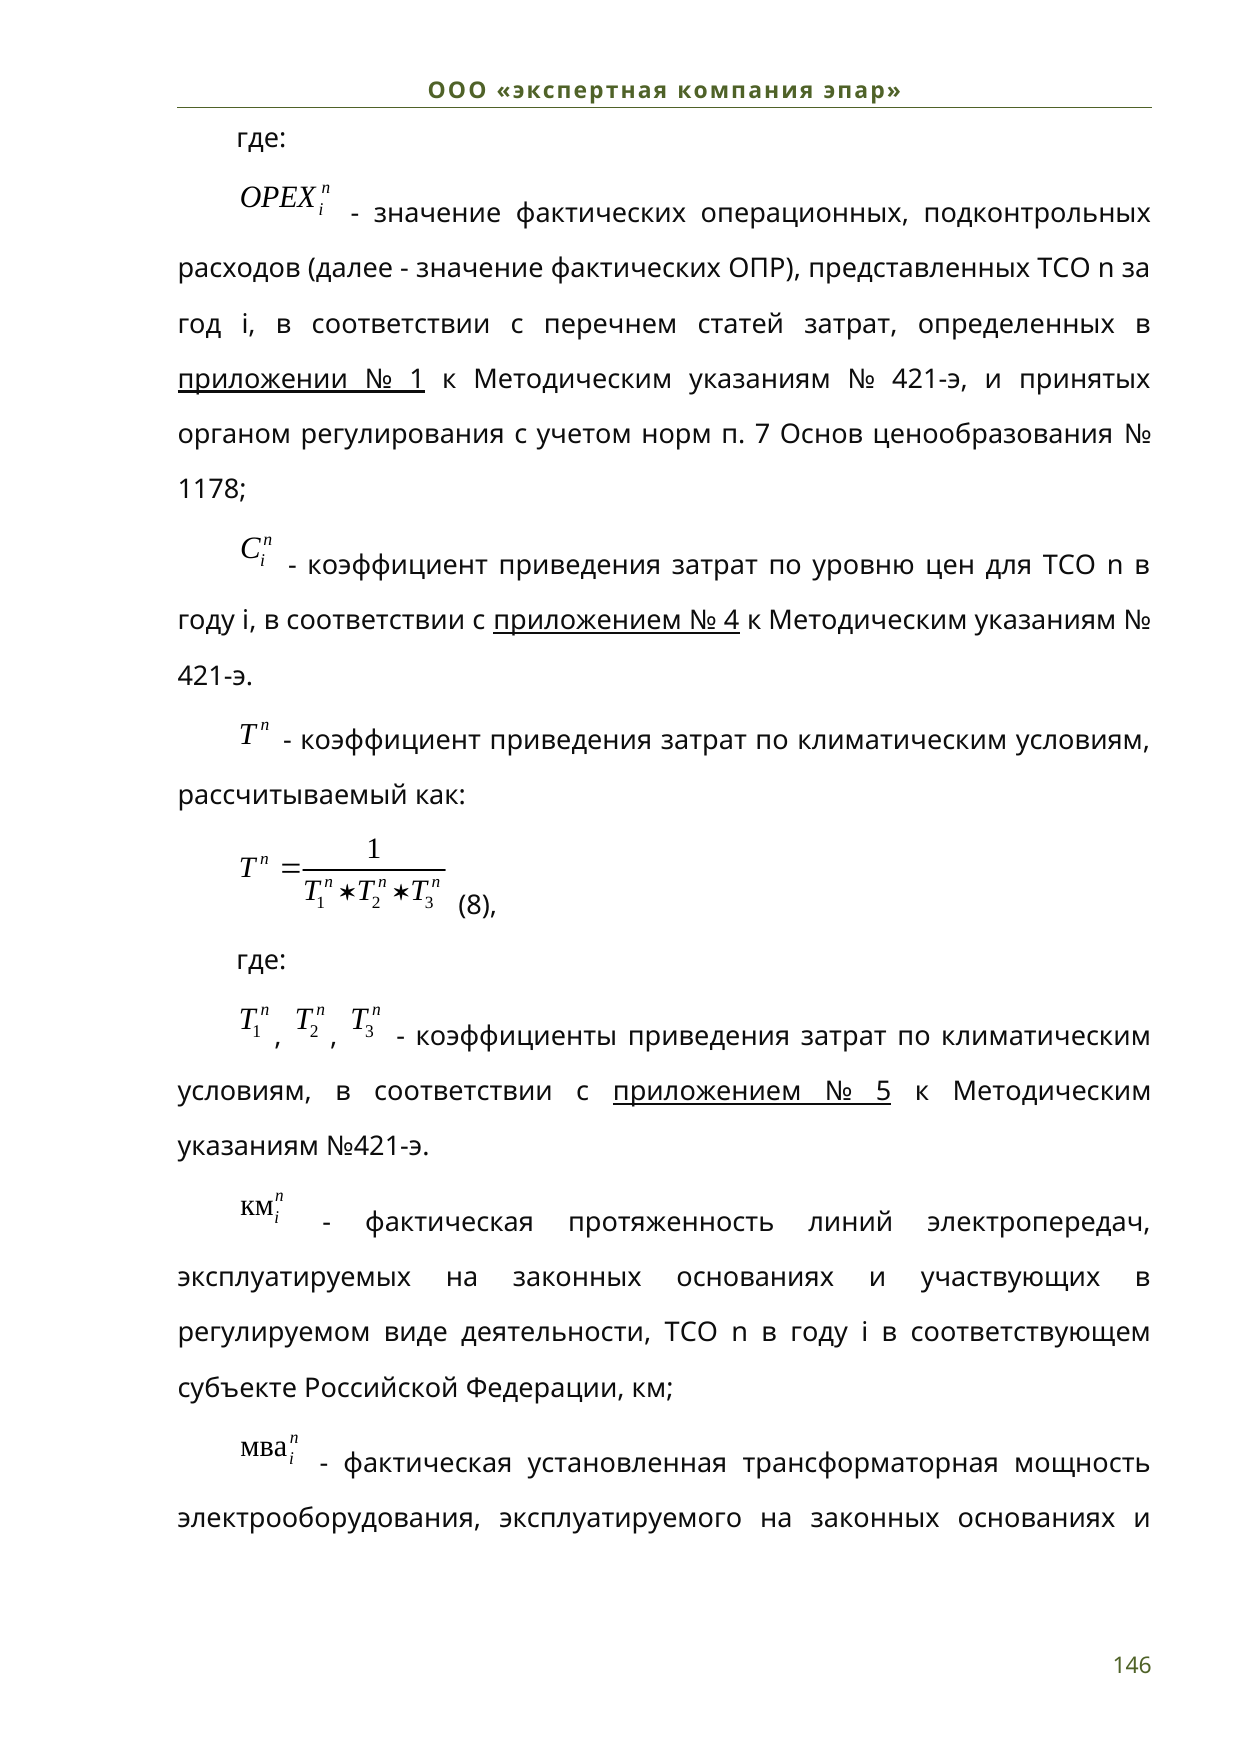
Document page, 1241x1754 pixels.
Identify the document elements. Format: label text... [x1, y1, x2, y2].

text (8), [177, 831, 1152, 922]
text где: [177, 118, 1152, 155]
text где: [177, 941, 1152, 978]
text - коэффициент приведения затрат по уровню цен для ТСО n в году i, в соответствии с приложением № 4 к Методическим указаниям № 421-э. [177, 525, 1152, 693]
text , , - коэффициенты приведения затрат по климатическим условиям, в соответствии с приложением № 5 к Методическим указаниям №421-э. [177, 996, 1152, 1164]
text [177, 1423, 1152, 1536]
text - фактическая протяженность линий электропередач, эксплуатируемых на законных основаниях и участвующих в регулируемом виде деятельности, ТСО n в году i в соответствующем субъекте Российской Федерации, км; [177, 1182, 1152, 1405]
text - значение фактических операционных, подконтрольных расходов (далее - значение фактических ОПР), представленных ТСО n за год i, в соответствии с перечнем статей затрат, определенных в приложении № 1 к Методическим указаниям № 421-э, и принятых органом регулирования с учетом норм п. 7 Основ ценообразования № 1178; [177, 173, 1152, 507]
text - коэффициент приведения затрат по климатическим условиям, рассчитываемый как: [177, 711, 1152, 812]
